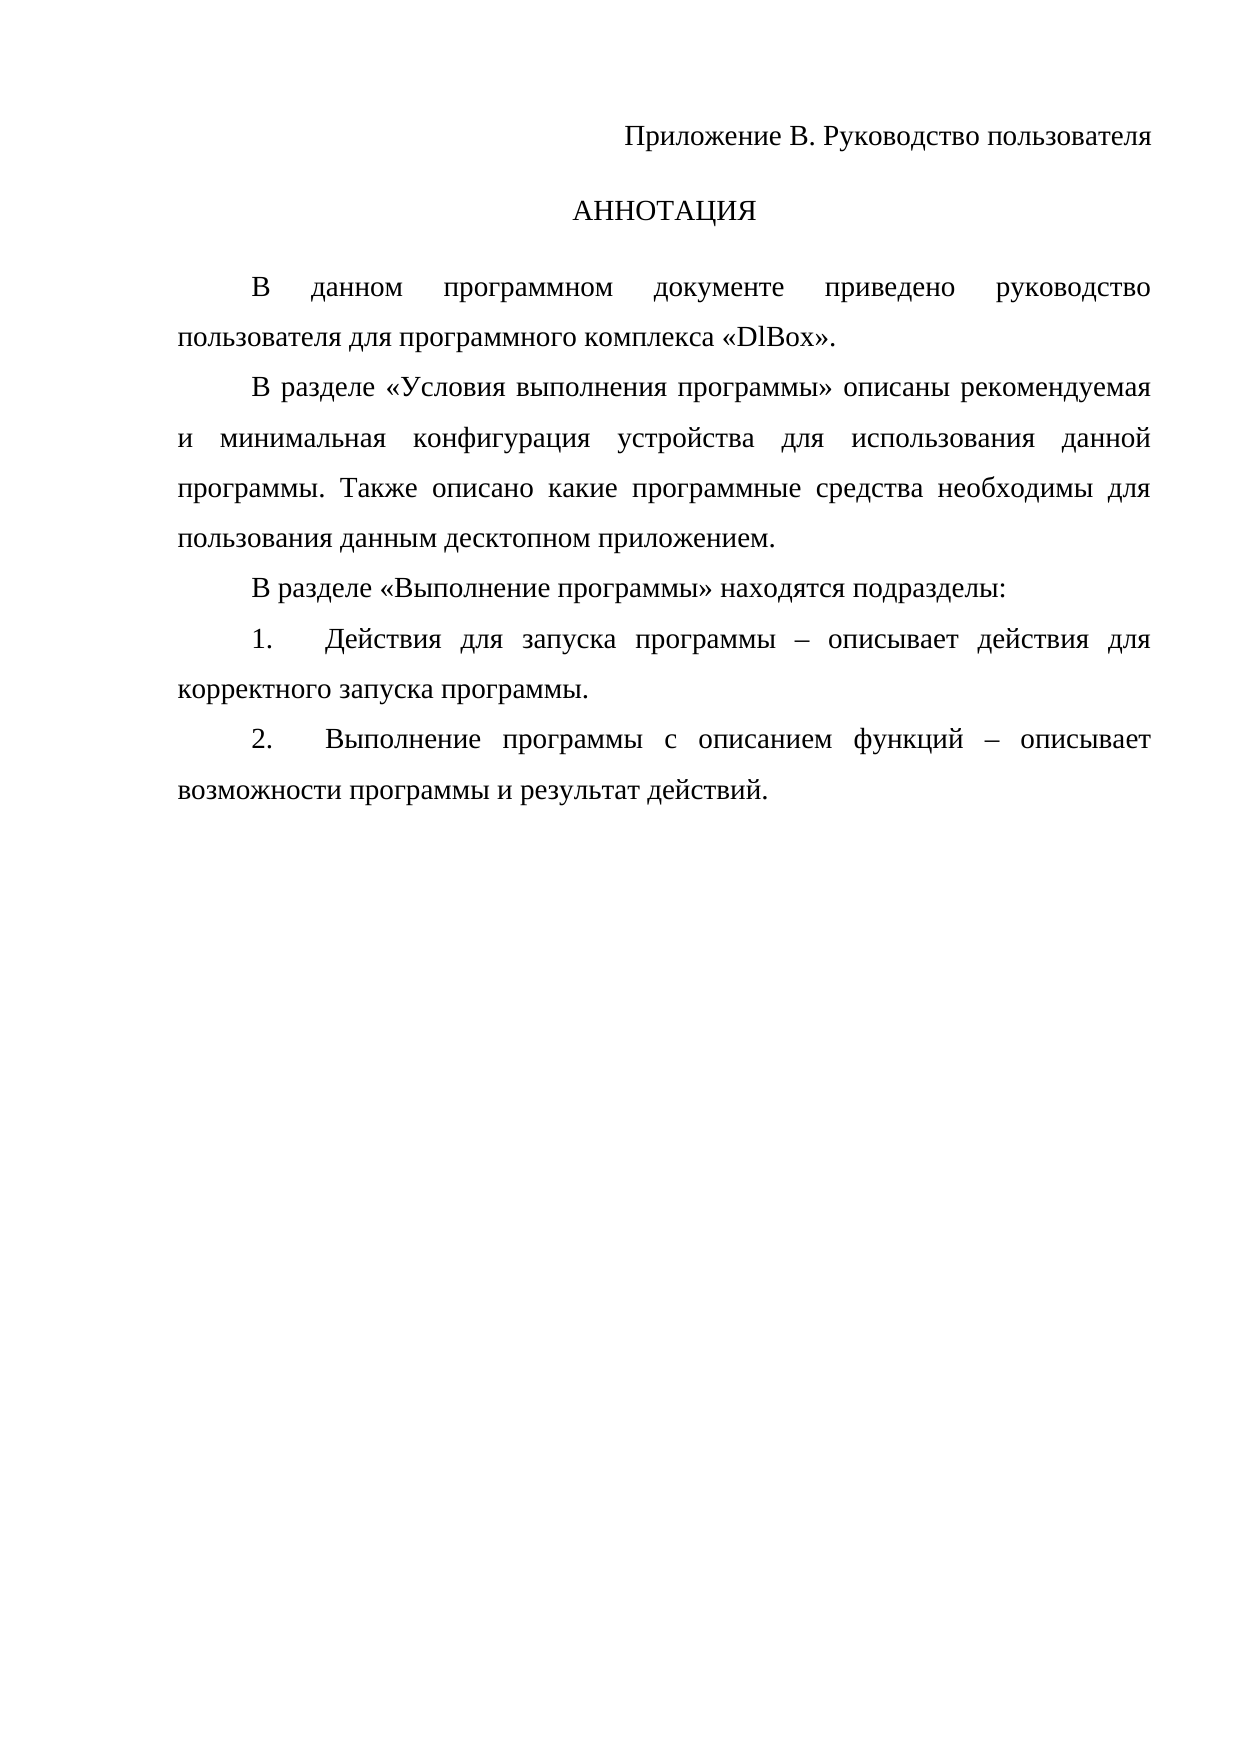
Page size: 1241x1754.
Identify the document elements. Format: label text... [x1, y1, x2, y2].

list Действия для запуска программы – описывает действия для корректного запуска программы. [177, 621, 1152, 705]
text В данном программном документе приведено руководство пользователя для программного комплекса «DlBox». [177, 269, 1152, 353]
text В разделе «Условия выполнения программы» описаны рекомендуемая и минимальная конфигурация устройства для использования данной программы. Также описано какие программные средства необходимы для пользования данным десктопном приложением. [177, 369, 1152, 554]
text Приложение В. Руководство пользователя [177, 118, 1152, 152]
list Выполнение программы с описанием функций – описывает возможности программы и результат действий. [177, 722, 1152, 805]
text В разделе «Выполнение программы» находятся подразделы: [177, 571, 1152, 604]
text АННОТАЦИЯ [177, 193, 1152, 227]
